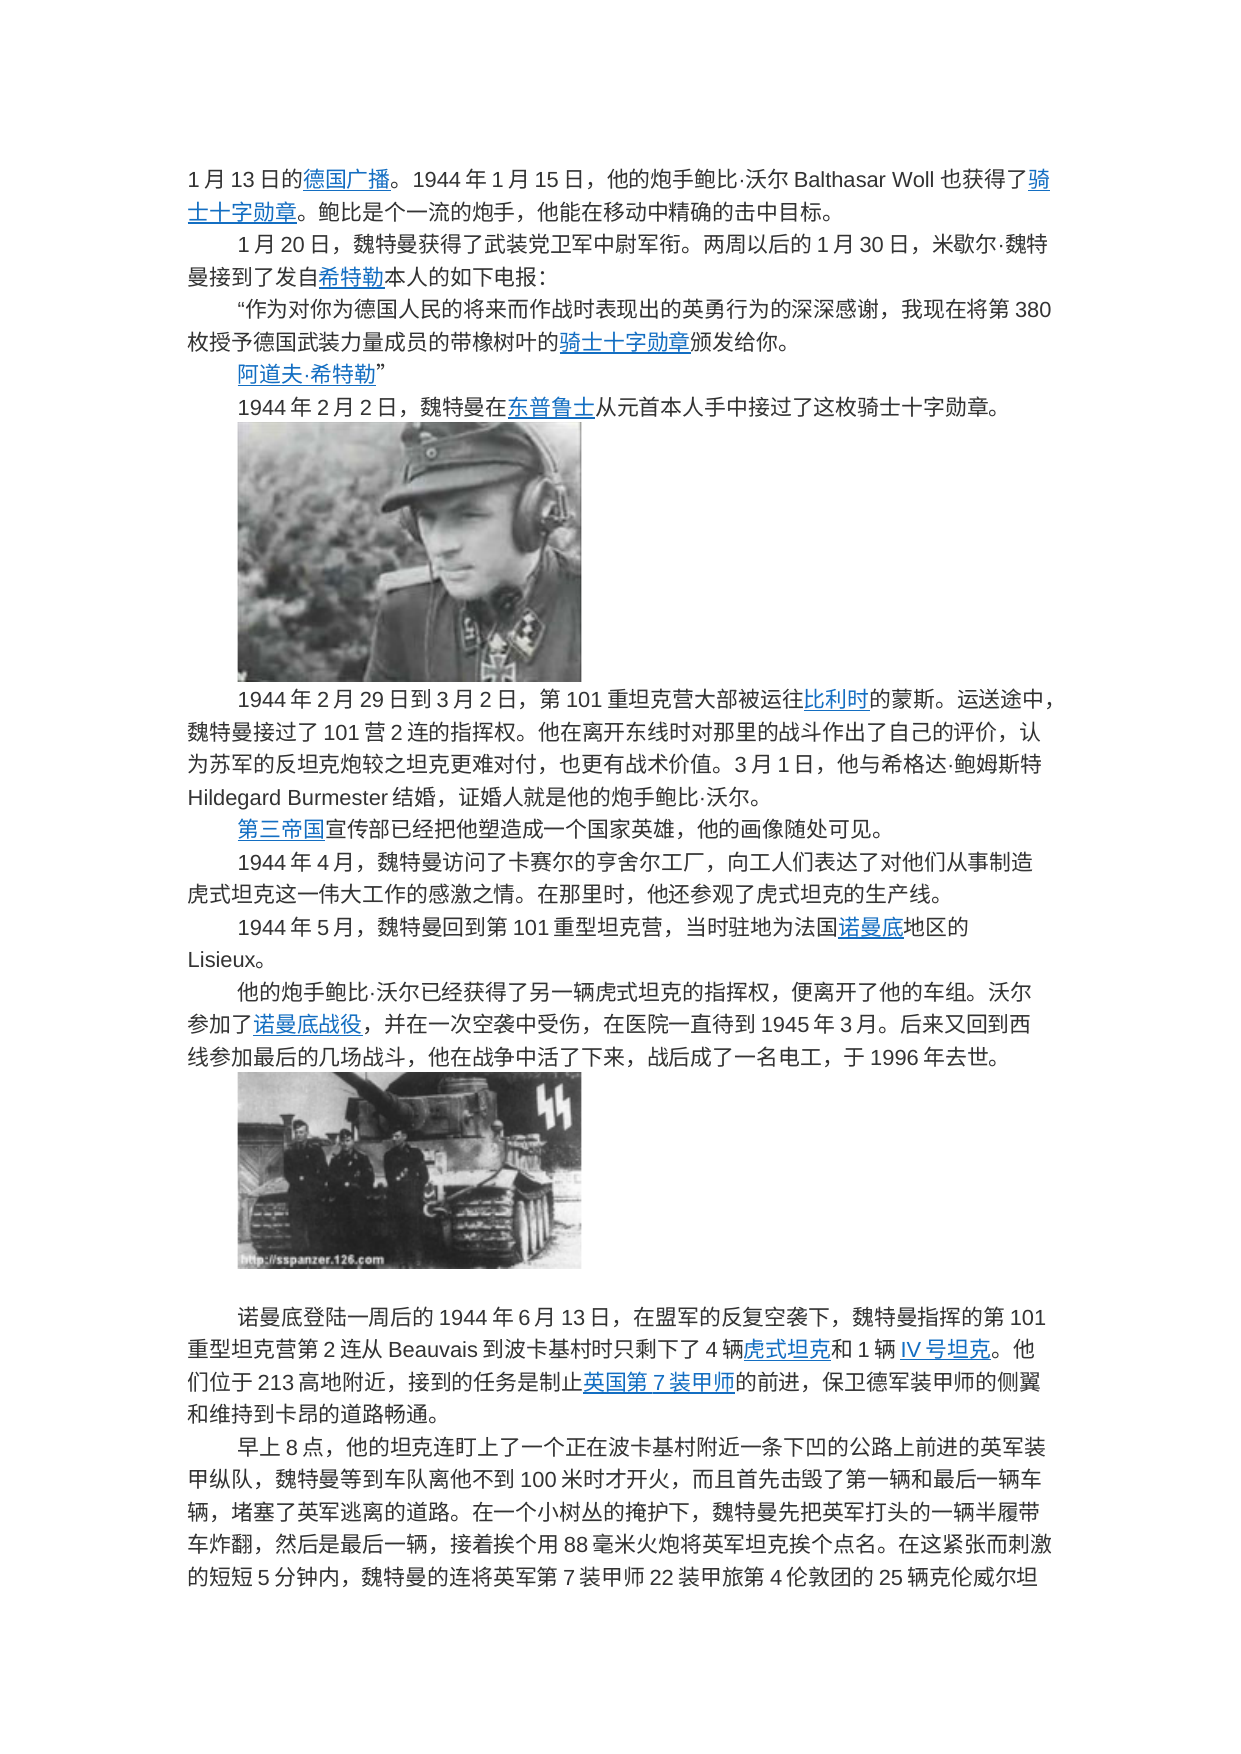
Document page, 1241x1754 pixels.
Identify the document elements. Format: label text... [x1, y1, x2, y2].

text 1944年5月，魏特曼回到第101重型坦克营，当时驻地为法国诺曼底地区的Lisieux。 [187, 909, 1053, 974]
picture [237, 422, 582, 682]
text “作为对你为德国人民的将来而作战时表现出的英勇行为的深深感谢，我现在将第380枚授予德国武装力量成员的带橡树叶的骑士十字勋章颁发给你。 [187, 292, 1053, 357]
text 1944年2月2日，魏特曼在东普鲁士从元首本人手中接过了这枚骑士十字勋章。 [187, 389, 1053, 422]
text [187, 1429, 1053, 1592]
text 1944年4月，魏特曼访问了卡赛尔的亨舍尔工厂，向工人们表达了对他们从事制造虎式坦克这一伟大工作的感激之情。在那里时，他还参观了虎式坦克的生产线。 [187, 844, 1053, 909]
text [187, 162, 1053, 227]
text 1月20日，魏特曼获得了武装党卫军中尉军衔。两周以后的1月30日，米歇尔·魏特曼接到了发自希特勒本人的如下电报： [187, 227, 1053, 292]
text 阿道夫·希特勒” [187, 357, 1053, 389]
text 1944年2月29日到3月2日，第101重坦克营大部被运往比利时的蒙斯。运送途中，魏特曼接过了101营2连的指挥权。他在离开东线时对那里的战斗作出了自己的评价，认为苏军的反坦克炮较之坦克更难对付，也更有战术价值。3月1日，他与希格达·鲍姆斯特Hildegard Burmester结婚，证婚人就是他的炮手鲍比·沃尔。 [187, 682, 1053, 812]
picture [237, 1072, 582, 1269]
text 他的炮手鲍比·沃尔已经获得了另一辆虎式坦克的指挥权，便离开了他的车组。沃尔参加了诺曼底战役，并在一次空袭中受伤，在医院一直待到1945年3月。后来又回到西线参加最后的几场战斗，他在战争中活了下来，战后成了一名电工，于1996年去世。 [187, 974, 1053, 1072]
text 诺曼底登陆一周后的1944年6月13日，在盟军的反复空袭下，魏特曼指挥的第101重型坦克营第2连从Beauvais到波卡基村时只剩下了4辆虎式坦克和1辆IV号坦克。他们位于213高地附近，接到的任务是制止英国第7装甲师的前进，保卫德军装甲师的侧翼和维持到卡昂的道路畅通。 [187, 1299, 1053, 1429]
text 第三帝国宣传部已经把他塑造成一个国家英雄，他的画像随处可见。 [187, 812, 1053, 844]
